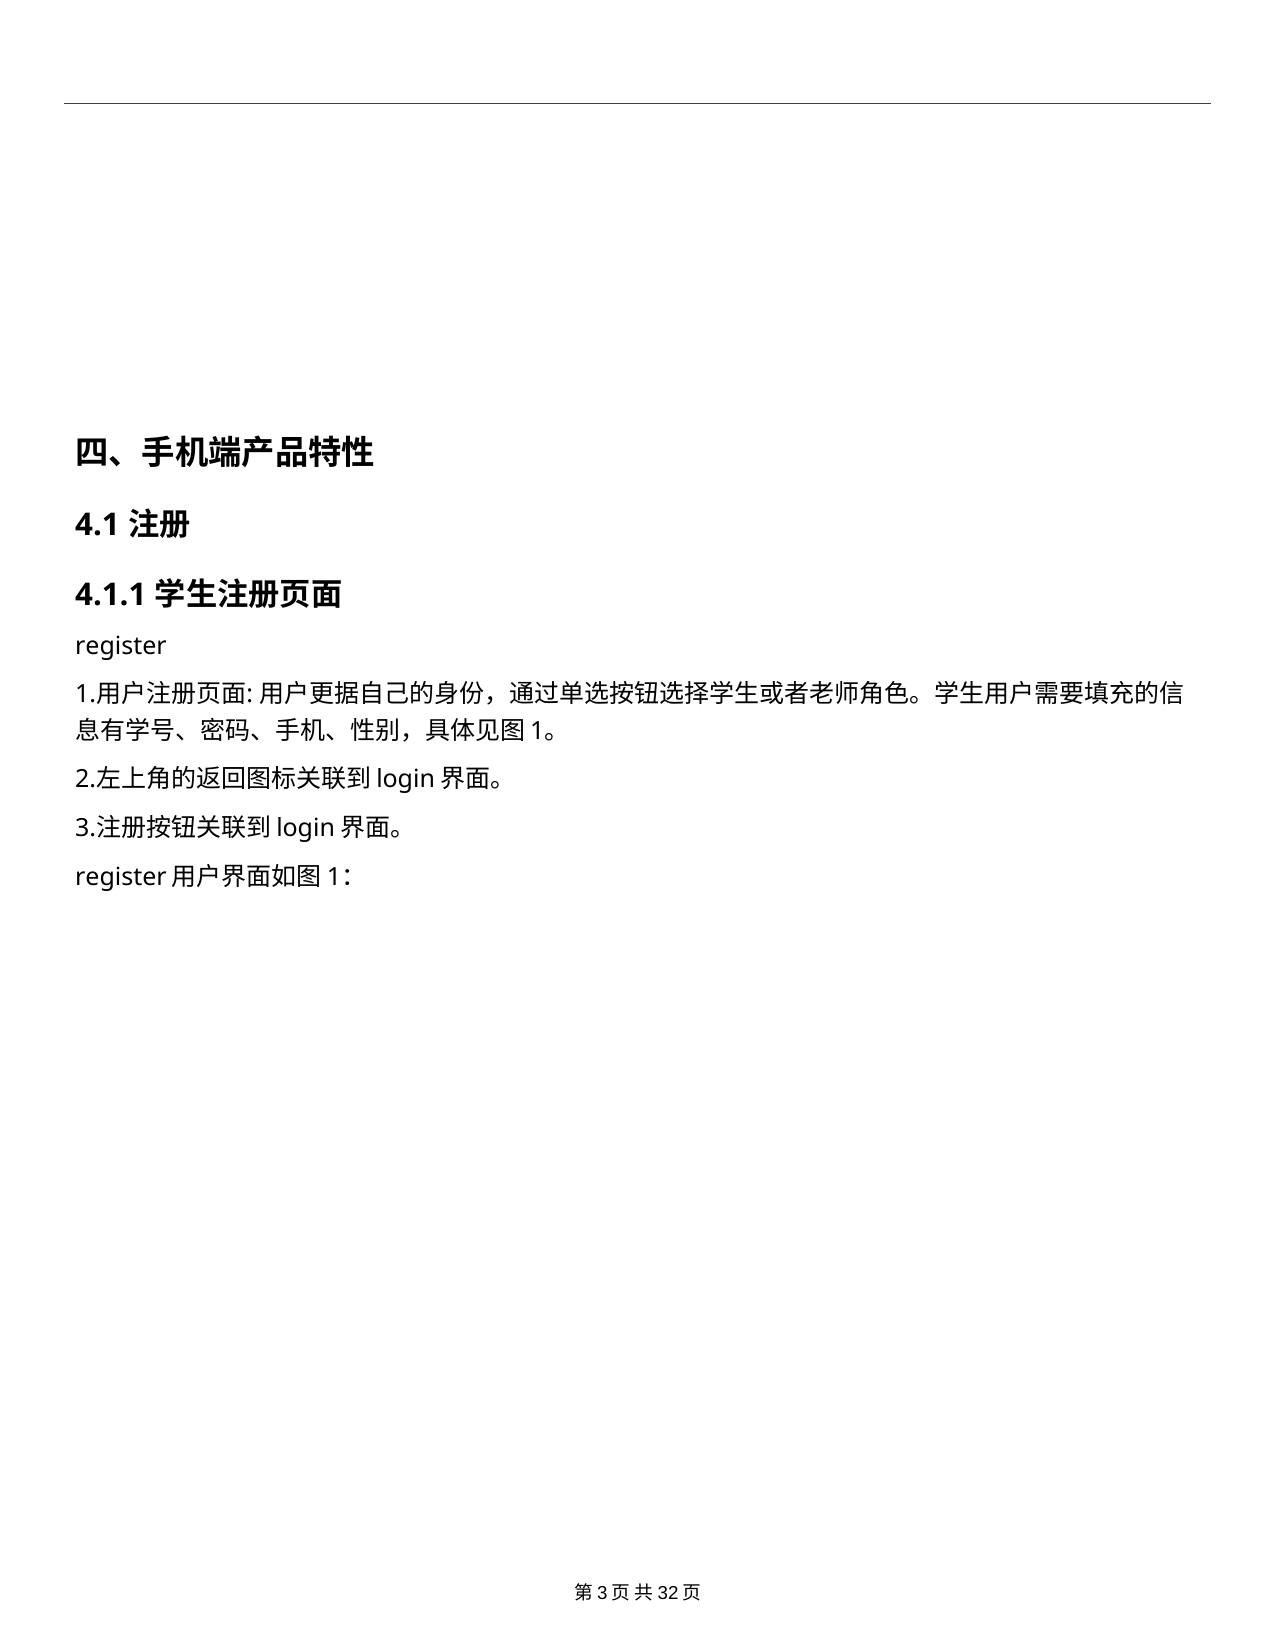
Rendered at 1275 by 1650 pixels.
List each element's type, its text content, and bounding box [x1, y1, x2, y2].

text register [75, 627, 1200, 661]
text 3.注册按钮关联到login界面。 [75, 808, 1200, 844]
subtitle 4.1 注册 [75, 499, 1200, 544]
text 2.左上角的返回图标关联到login界面。 [75, 759, 1200, 795]
text 1.用户注册页面: 用户更据自己的身份，通过单选按钮选择学生或者老师角色。学生用户需要填充的信息有学号、密码、手机、性别，具体见图1。 [75, 674, 1200, 746]
subtitle 四、手机端产品特性 [75, 426, 1200, 474]
subtitle 4.1.1 学生注册页面 [75, 569, 1200, 615]
text register用户界面如图1： [75, 856, 1200, 893]
